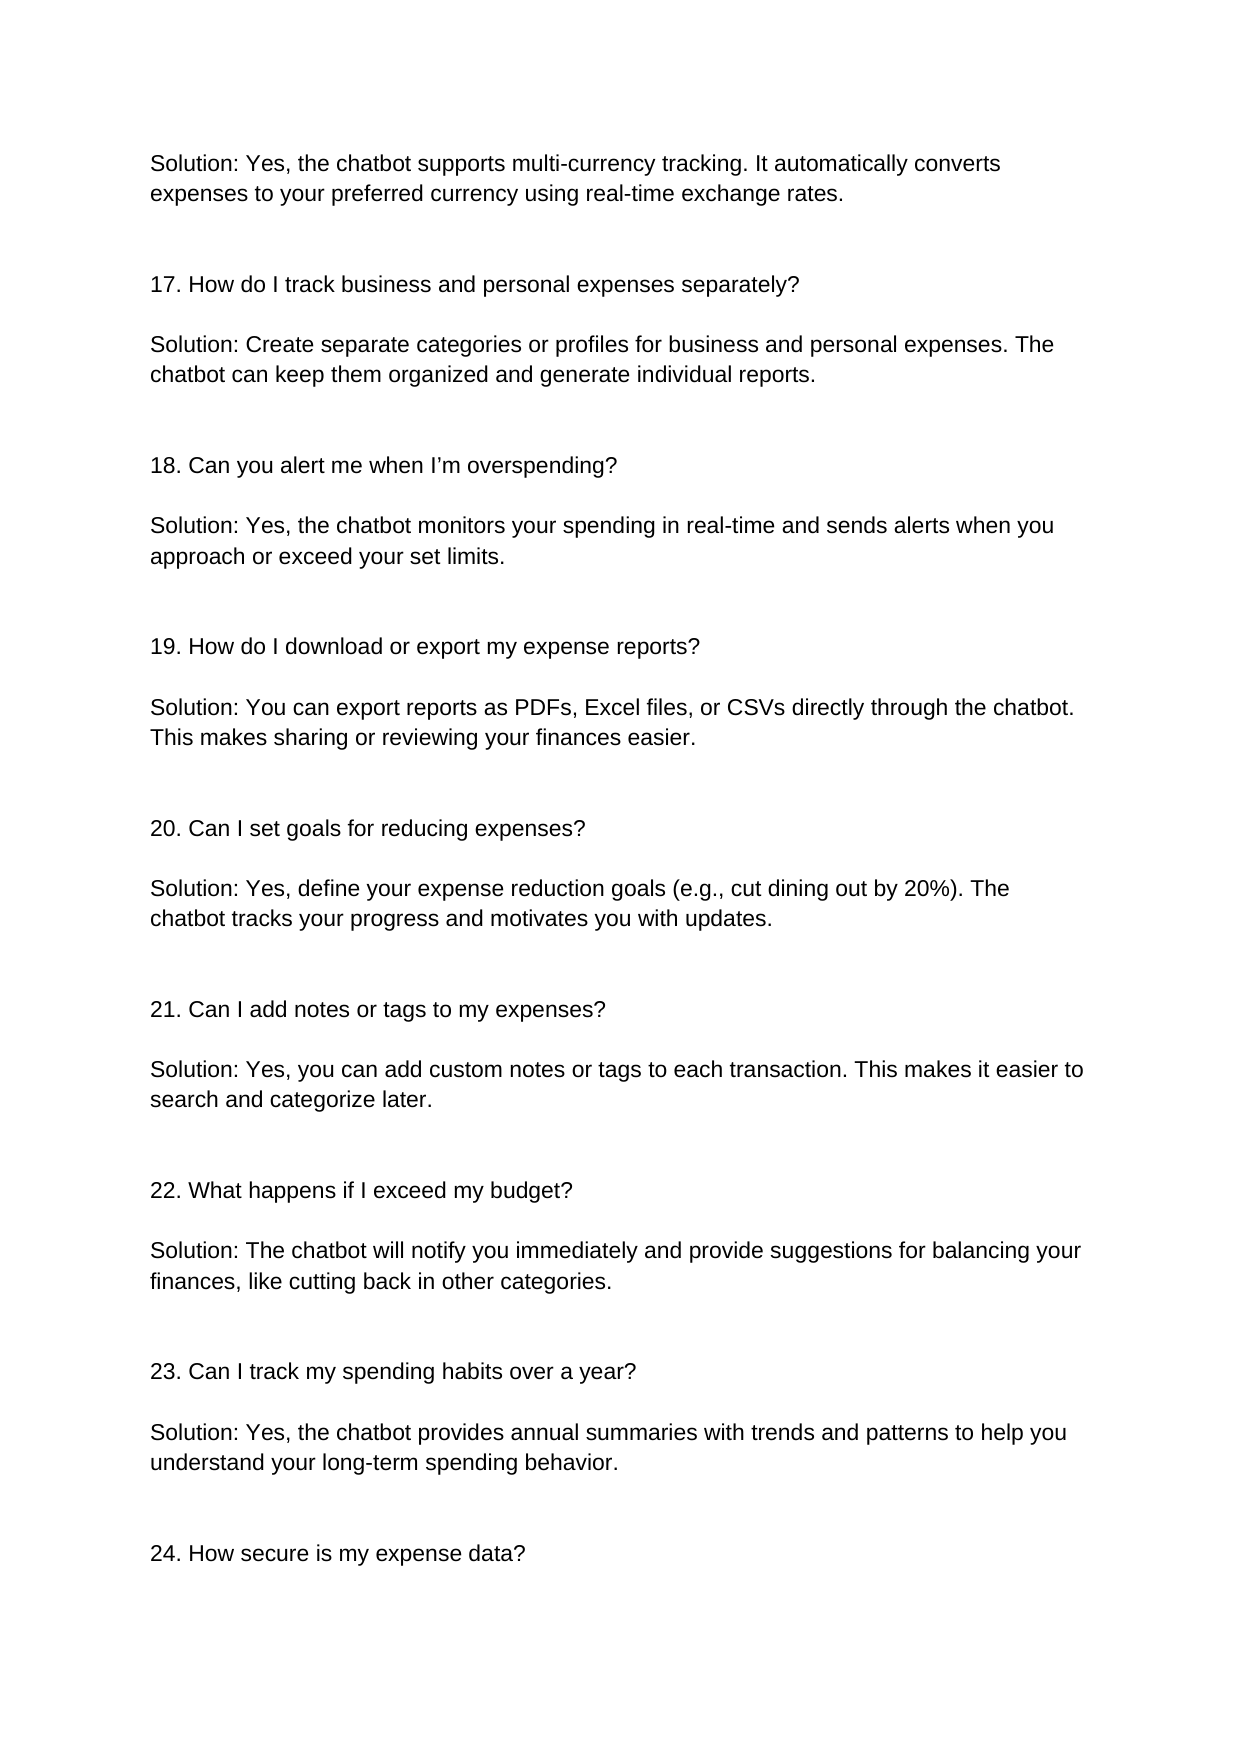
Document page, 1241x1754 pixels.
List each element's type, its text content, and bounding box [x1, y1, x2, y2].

text 17. How do I track business and personal expenses separately? [150, 271, 1090, 297]
text 18. Can you alert me when I’m overspending? [150, 452, 1090, 478]
text Solution: Yes, the chatbot monitors your spending in real-time and sends alerts when you approach or exceed your set limits. [150, 512, 1090, 569]
text 22. What happens if I exceed my budget? [150, 1177, 1090, 1203]
text Solution: The chatbot will notify you immediately and provide suggestions for balancing your finances, like cutting back in other categories. [150, 1237, 1090, 1294]
text Solution: Yes, the chatbot supports multi-currency tracking. It automatically converts expenses to your preferred currency using real-time exchange rates. [150, 150, 1090, 207]
text Solution: Yes, you can add custom notes or tags to each transaction. This makes it easier to search and categorize later. [150, 1056, 1090, 1113]
text 20. Can I set goals for reducing expenses? [150, 814, 1090, 841]
text Solution: Yes, the chatbot provides annual summaries with trends and patterns to help you understand your long-term spending behavior. [150, 1419, 1090, 1475]
text 21. Can I add notes or tags to my expenses? [150, 996, 1090, 1022]
text 24. How secure is my expense data? [150, 1539, 1090, 1566]
text Solution: Yes, define your expense reduction goals (e.g., cut dining out by 20%). The chatbot tracks your progress and motivates you with updates. [150, 875, 1090, 932]
text 19. How do I download or export my expense reports? [150, 633, 1090, 660]
text Solution: You can export reports as PDFs, Excel files, or CSVs directly through the chatbot. This makes sharing or reviewing your finances easier. [150, 694, 1090, 750]
text 23. Can I track my spending habits over a year? [150, 1358, 1090, 1385]
text Solution: Create separate categories or profiles for business and personal expenses. The chatbot can keep them organized and generate individual reports. [150, 331, 1090, 388]
